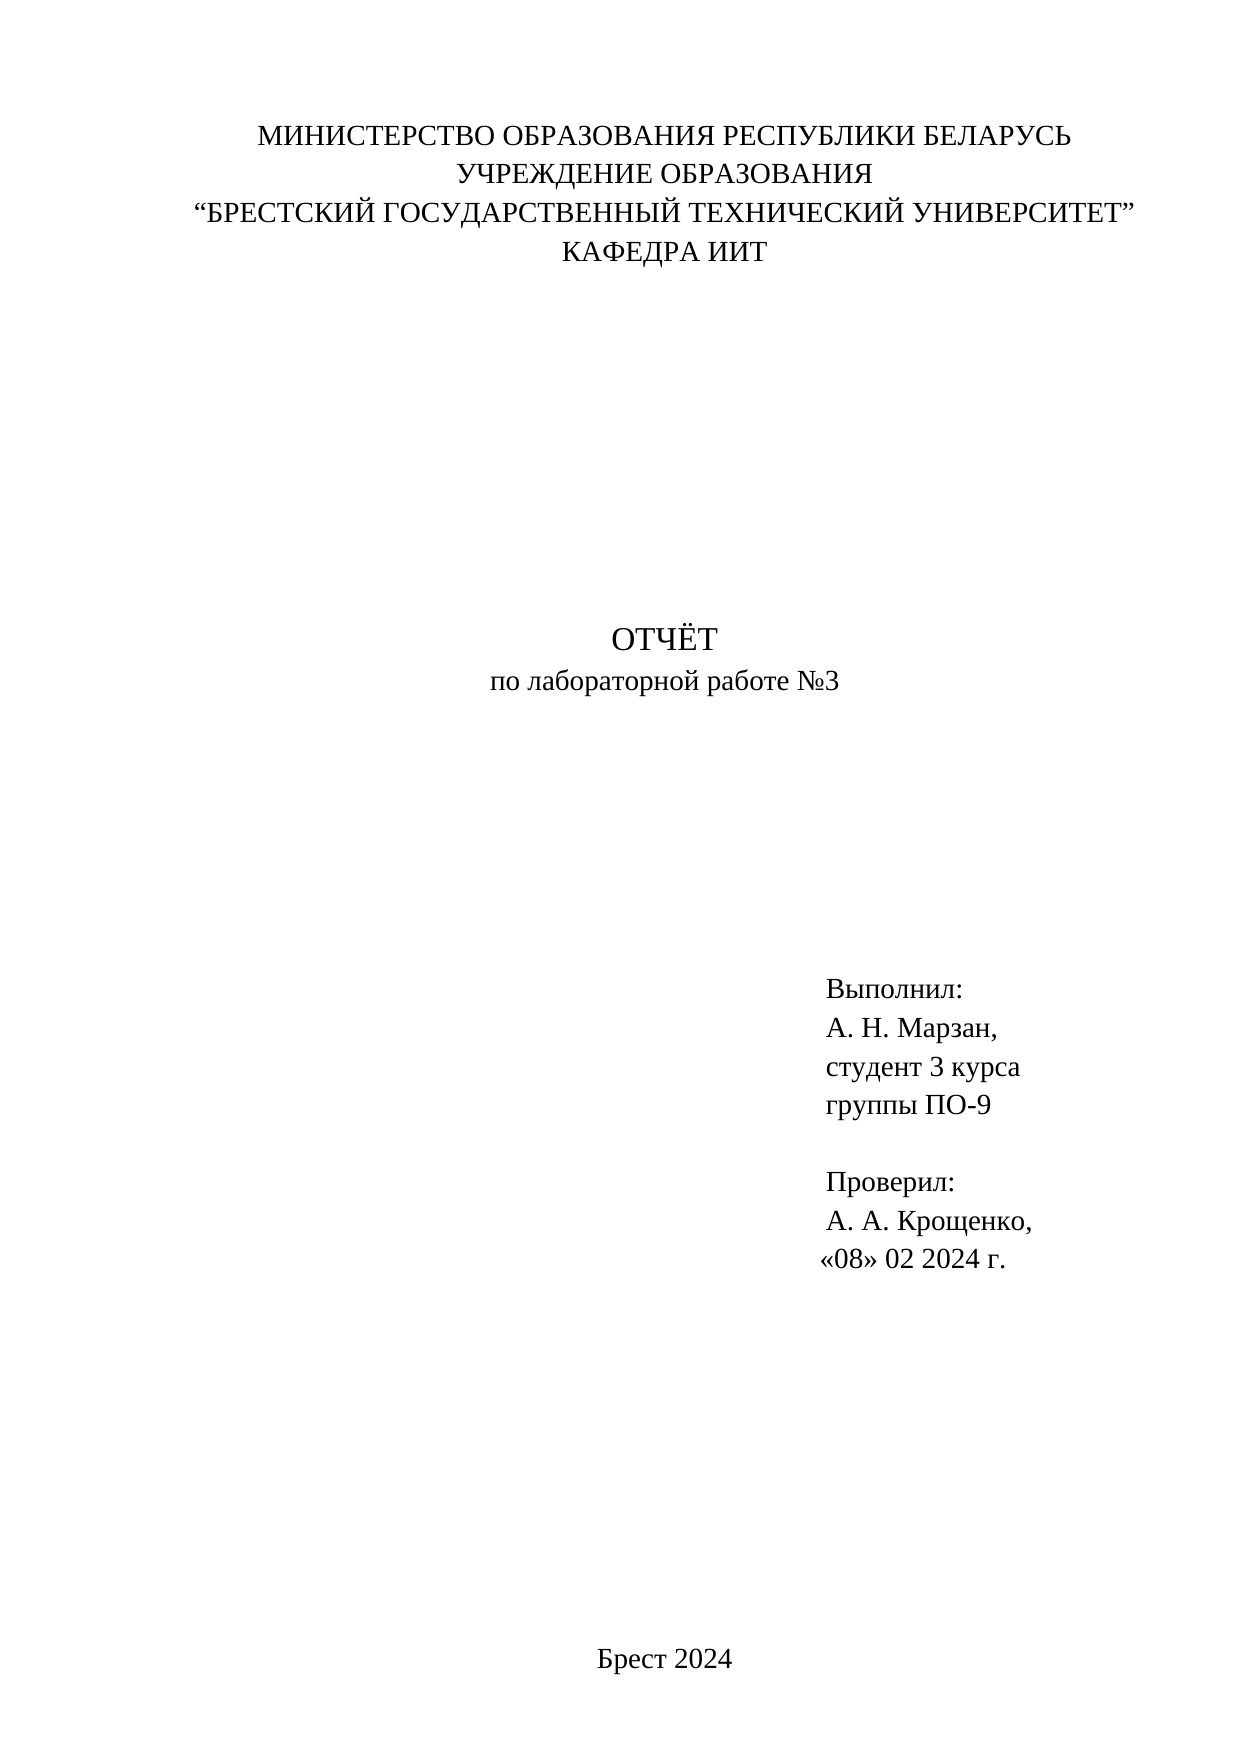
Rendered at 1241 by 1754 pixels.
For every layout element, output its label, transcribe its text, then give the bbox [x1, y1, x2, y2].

text А. А. Крощенко, [177, 1203, 1152, 1236]
text группы ПО-9 [177, 1087, 1152, 1121]
text «08» 02 2024 г. [177, 1241, 1152, 1275]
text МИНИСТЕРСТВО ОБРАЗОВАНИЯ РЕСПУБЛИКИ БЕЛАРУСЬ [177, 118, 1152, 152]
text КАФЕДРА ИИТ [177, 234, 1152, 267]
text по лабораторной работе №3 [177, 663, 1152, 697]
text Проверил: [177, 1164, 1152, 1198]
text Выполнил: [177, 972, 1152, 1005]
text “БРЕСТСКИЙ ГОСУДАРСТВЕННЫЙ ТЕХНИЧЕСКИЙ УНИВЕРСИТЕТ” [177, 195, 1152, 229]
text ОТЧЁТ [177, 619, 1152, 657]
text УЧРЕЖДЕНИЕ ОБРАЗОВАНИЯ [177, 157, 1152, 190]
text А. Н. Марзан, [177, 1010, 1152, 1044]
text студент 3 курса [177, 1049, 1152, 1082]
